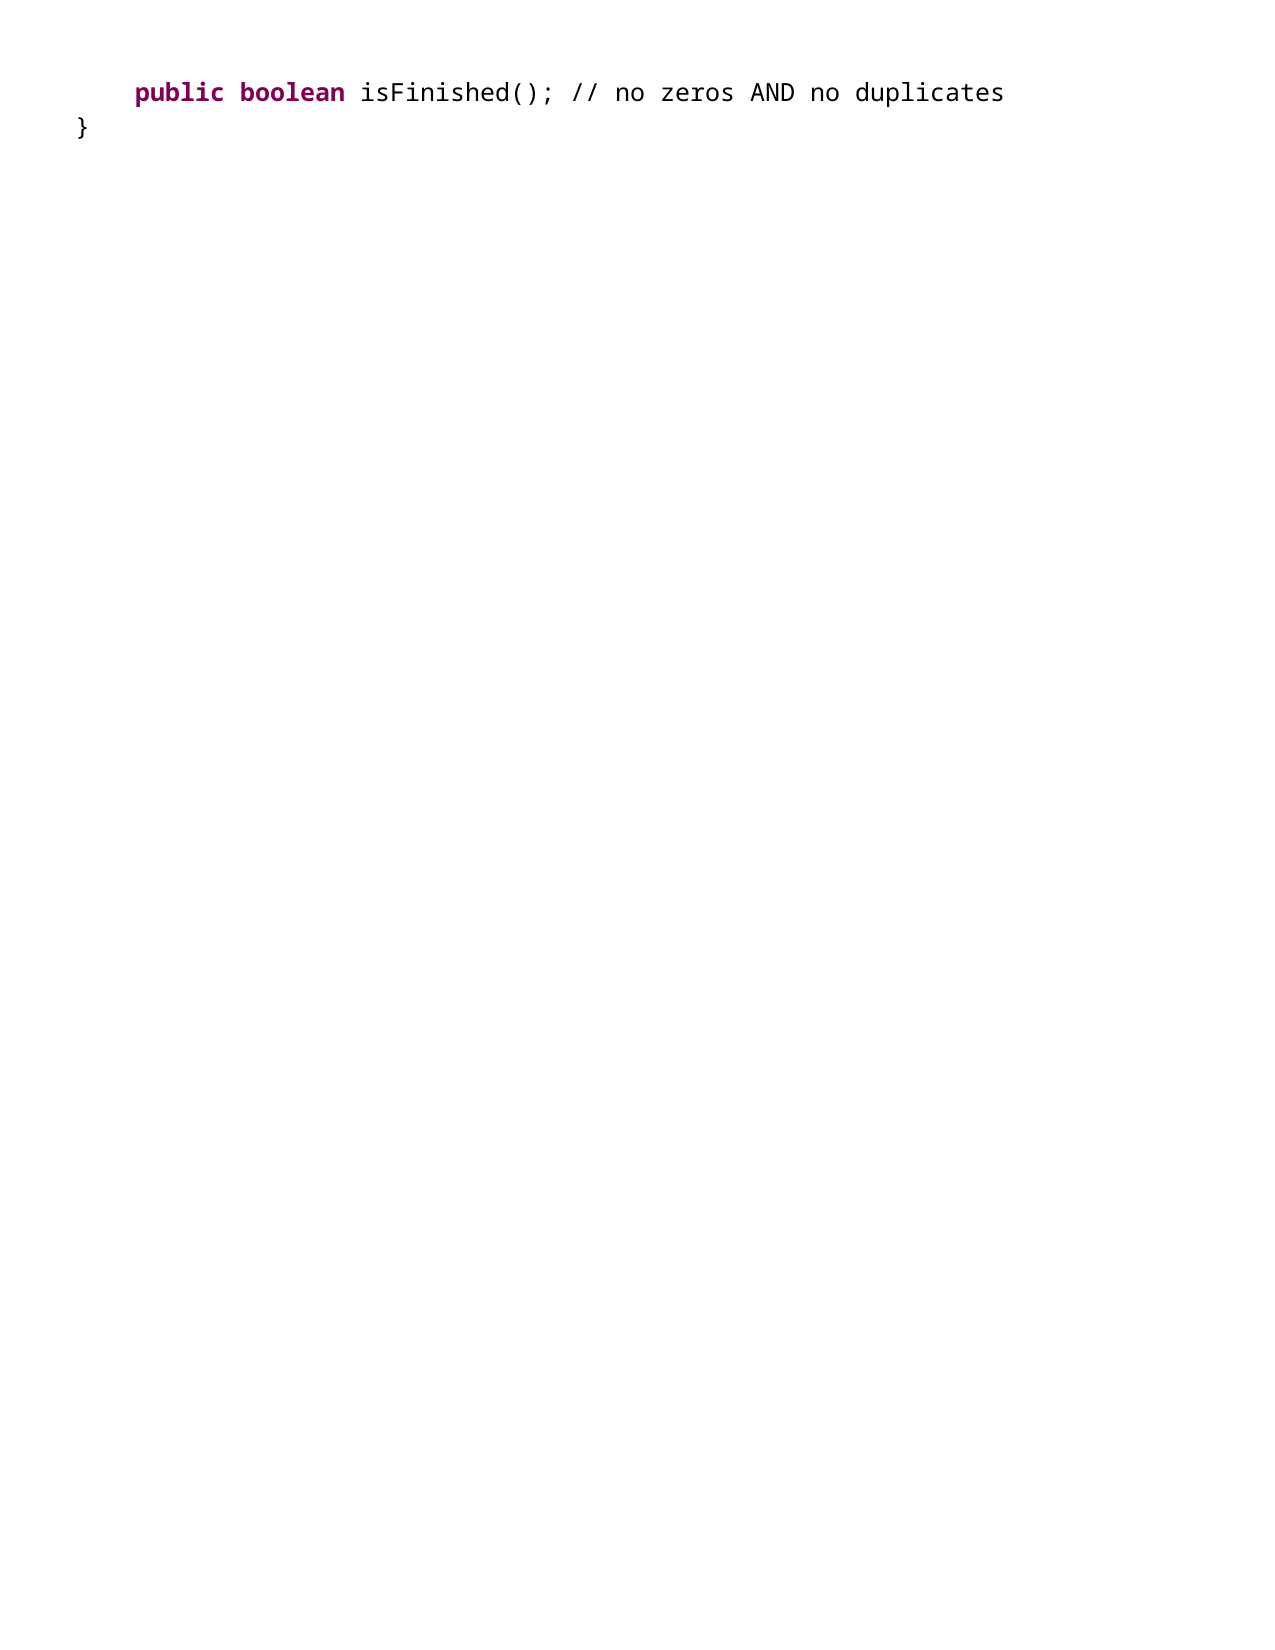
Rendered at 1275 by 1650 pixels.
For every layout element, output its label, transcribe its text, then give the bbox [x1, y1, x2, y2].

text } [75, 109, 1200, 143]
text public boolean isFinished(); // no zeros AND no duplicates [75, 75, 1200, 109]
